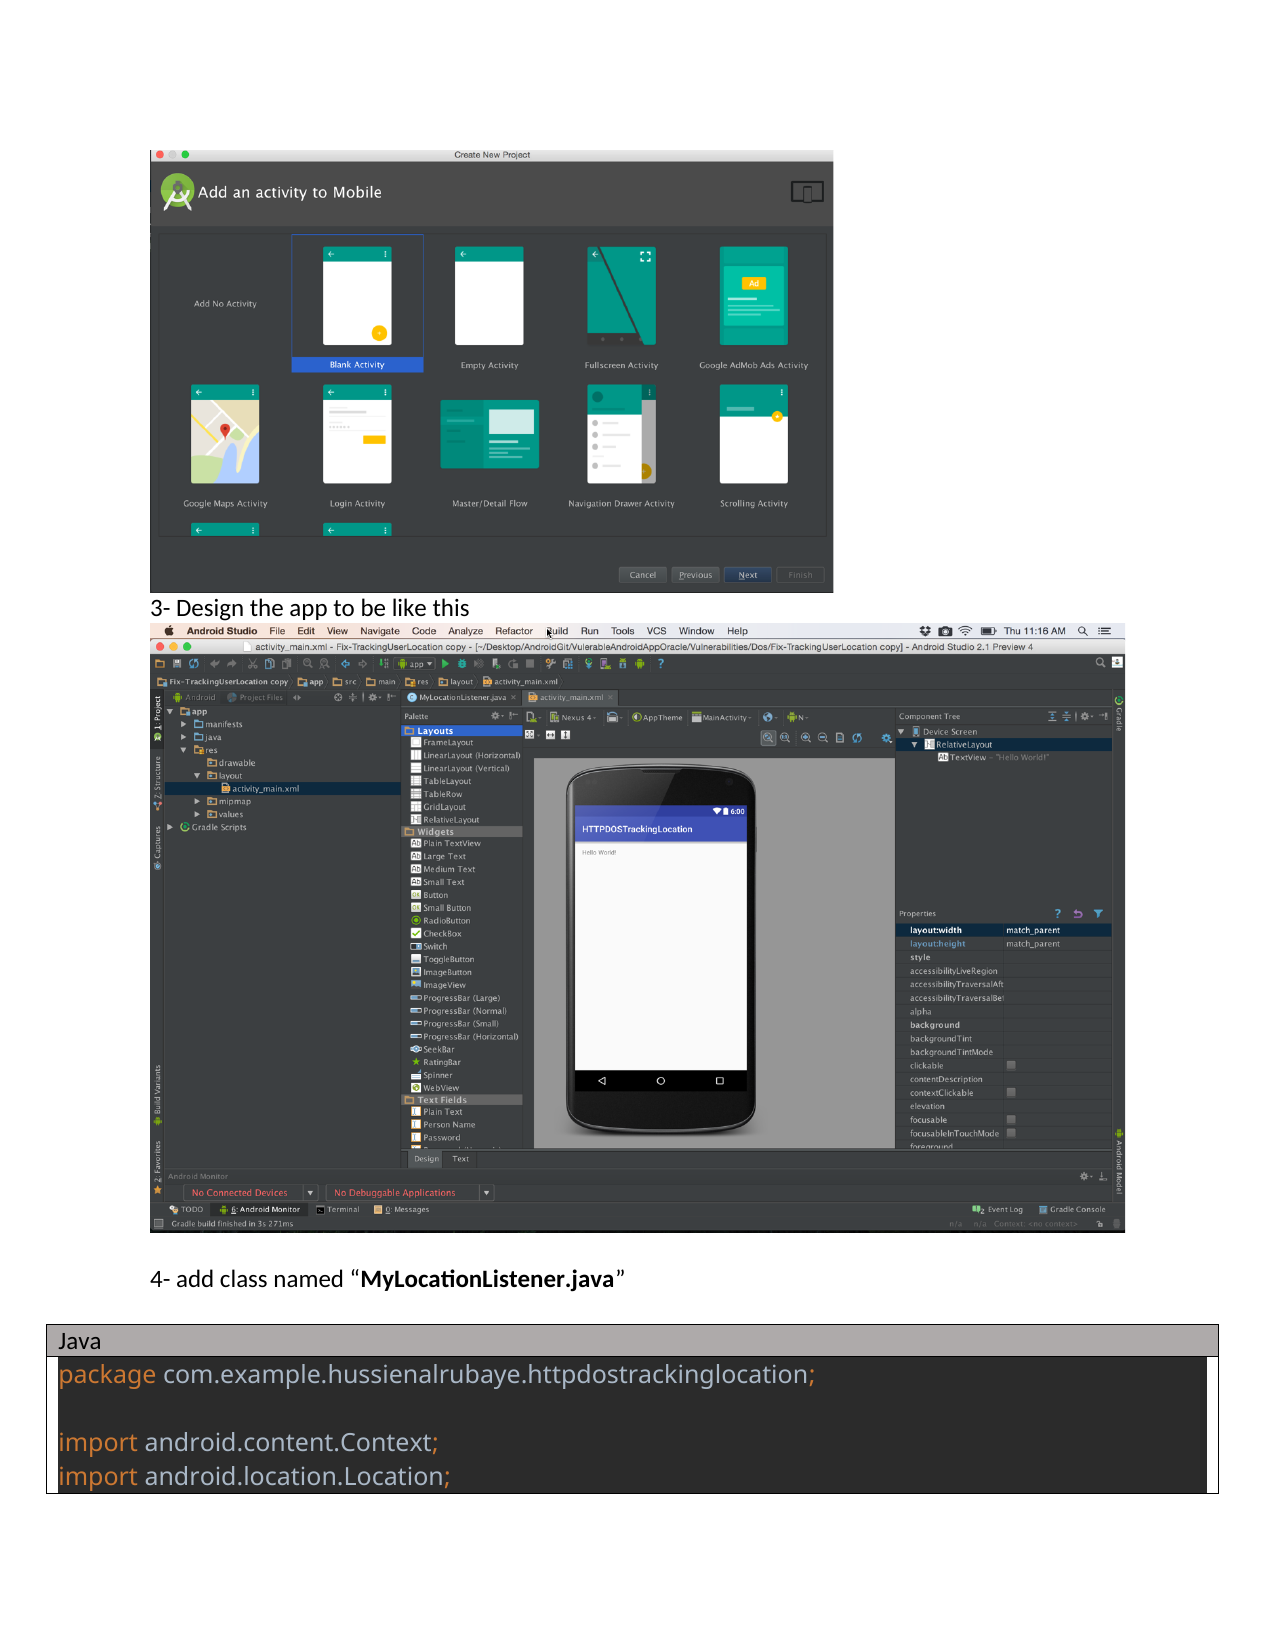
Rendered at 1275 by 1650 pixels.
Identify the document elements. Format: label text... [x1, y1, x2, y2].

text 4- add class named “MyLocationListener.java” [150, 1263, 1125, 1293]
table_header Java [47, 1325, 1218, 1356]
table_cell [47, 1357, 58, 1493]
picture [150, 623, 1125, 1233]
picture [150, 150, 834, 593]
text 3- Design the app to be like this [150, 593, 1125, 623]
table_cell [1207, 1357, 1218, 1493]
